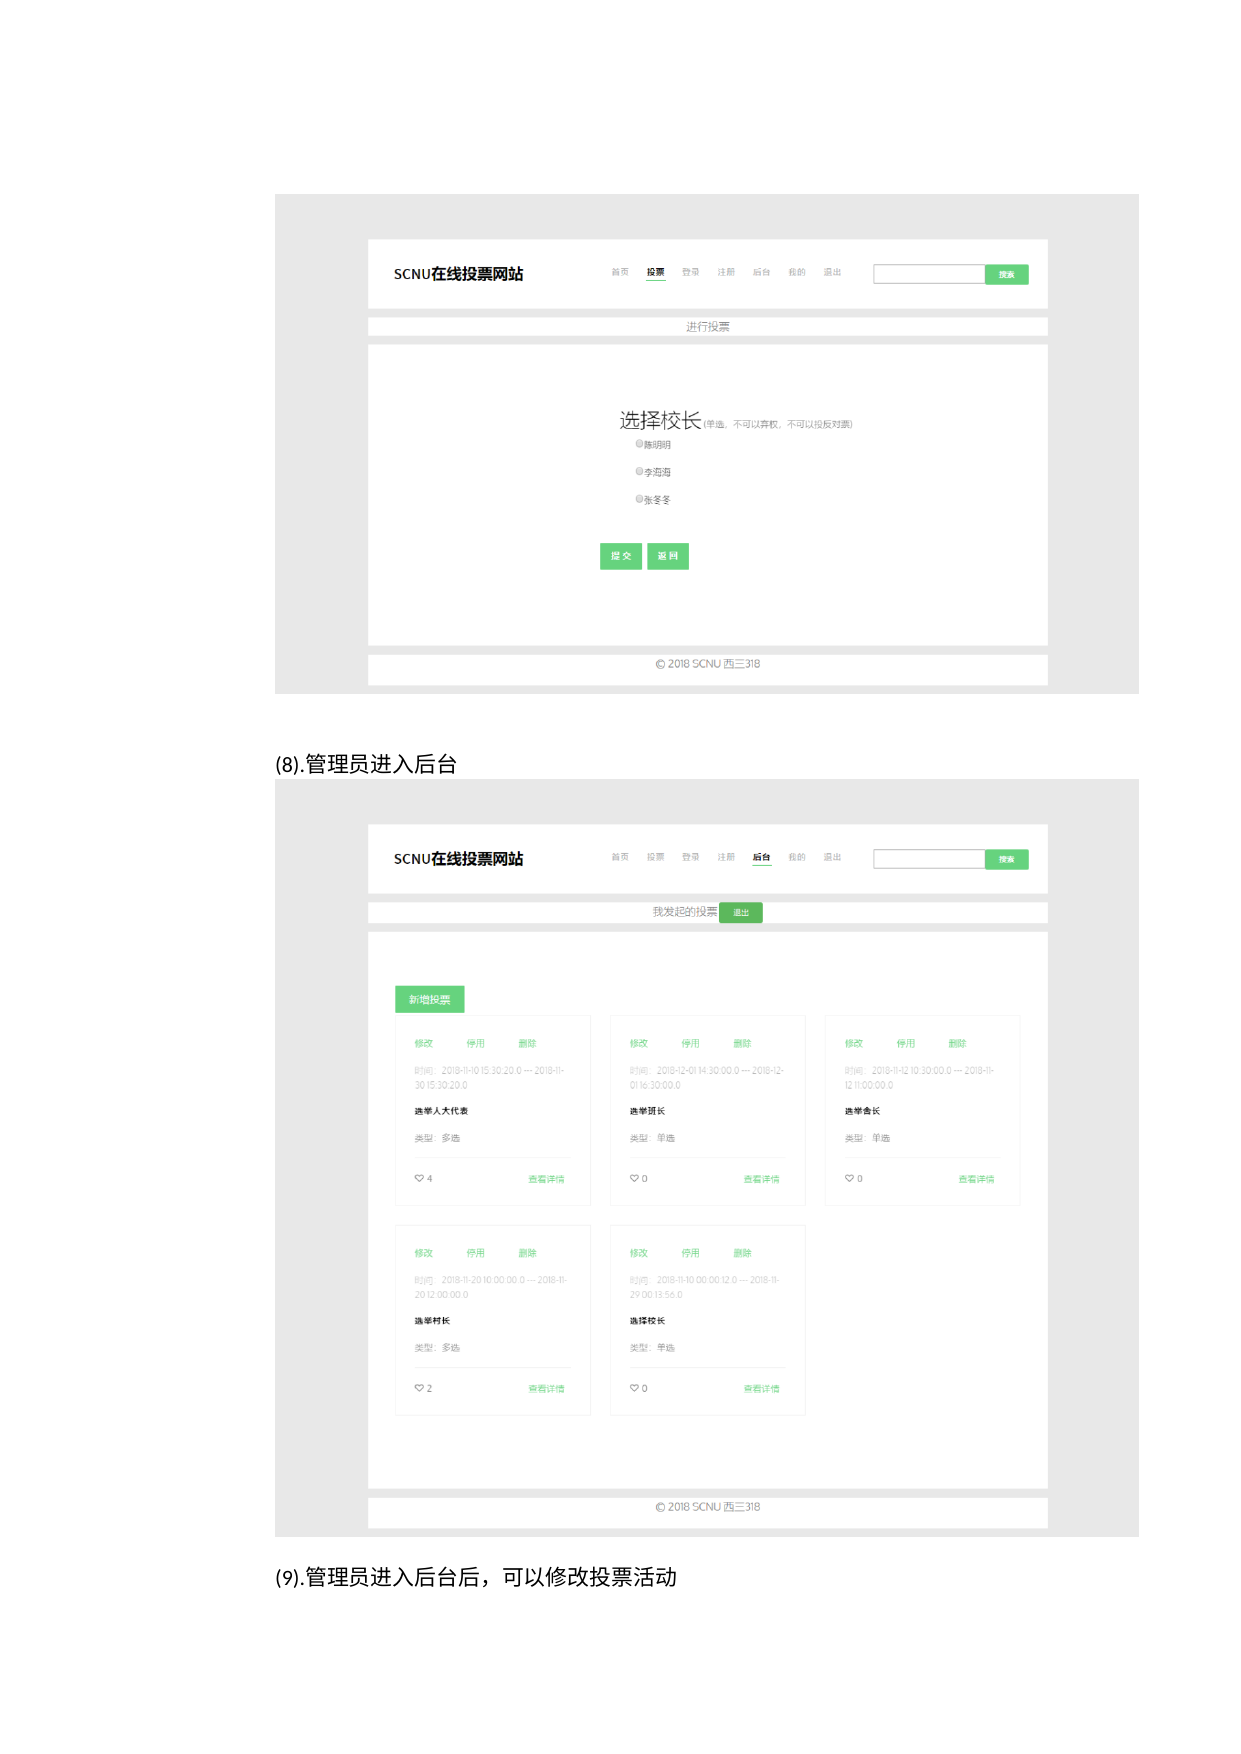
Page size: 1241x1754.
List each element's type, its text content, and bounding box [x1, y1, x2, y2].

picture [275, 194, 1139, 694]
list (9).管理员进入后台后，可以修改投票活动 [231, 1559, 1053, 1592]
list (8).管理员进入后台 [231, 747, 1053, 779]
picture [275, 779, 1139, 1537]
